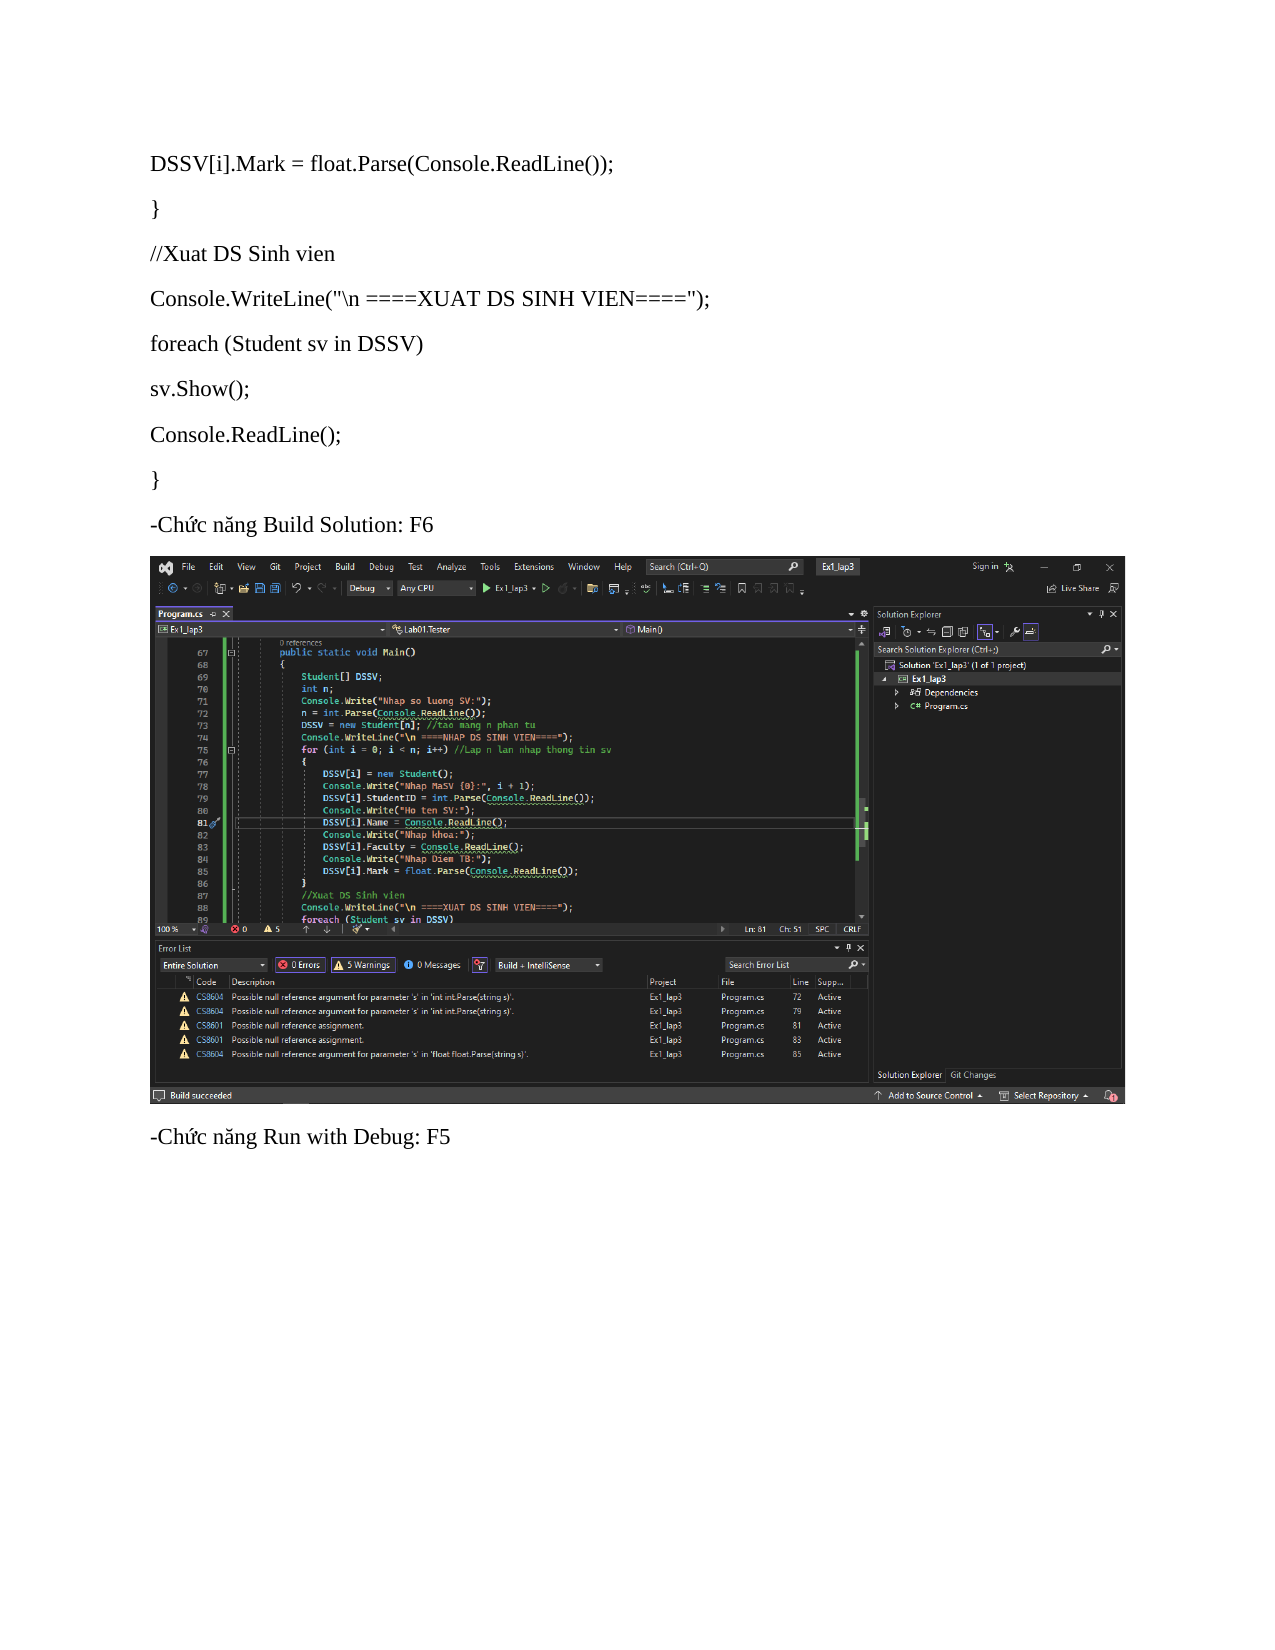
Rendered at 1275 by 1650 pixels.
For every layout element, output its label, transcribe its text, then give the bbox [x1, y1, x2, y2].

text -Chức năng Run with Debug: F5 [150, 1123, 1125, 1149]
text sv.Show(); [150, 376, 1125, 402]
text //Xuat DS Sinh vien [150, 240, 1125, 267]
picture [150, 556, 1125, 1104]
text DSSV[i].Mark = float.Parse(Console.ReadLine()); [150, 150, 1125, 176]
text Console.WriteLine("\n ====XUAT DS SINH VIEN===="); [150, 285, 1125, 312]
text } [150, 466, 1125, 492]
text } [150, 195, 1125, 221]
text Console.ReadLine(); [150, 421, 1125, 447]
text foreach (Student sv in DSSV) [150, 330, 1125, 357]
text -Chức năng Build Solution: F6 [150, 511, 1125, 537]
